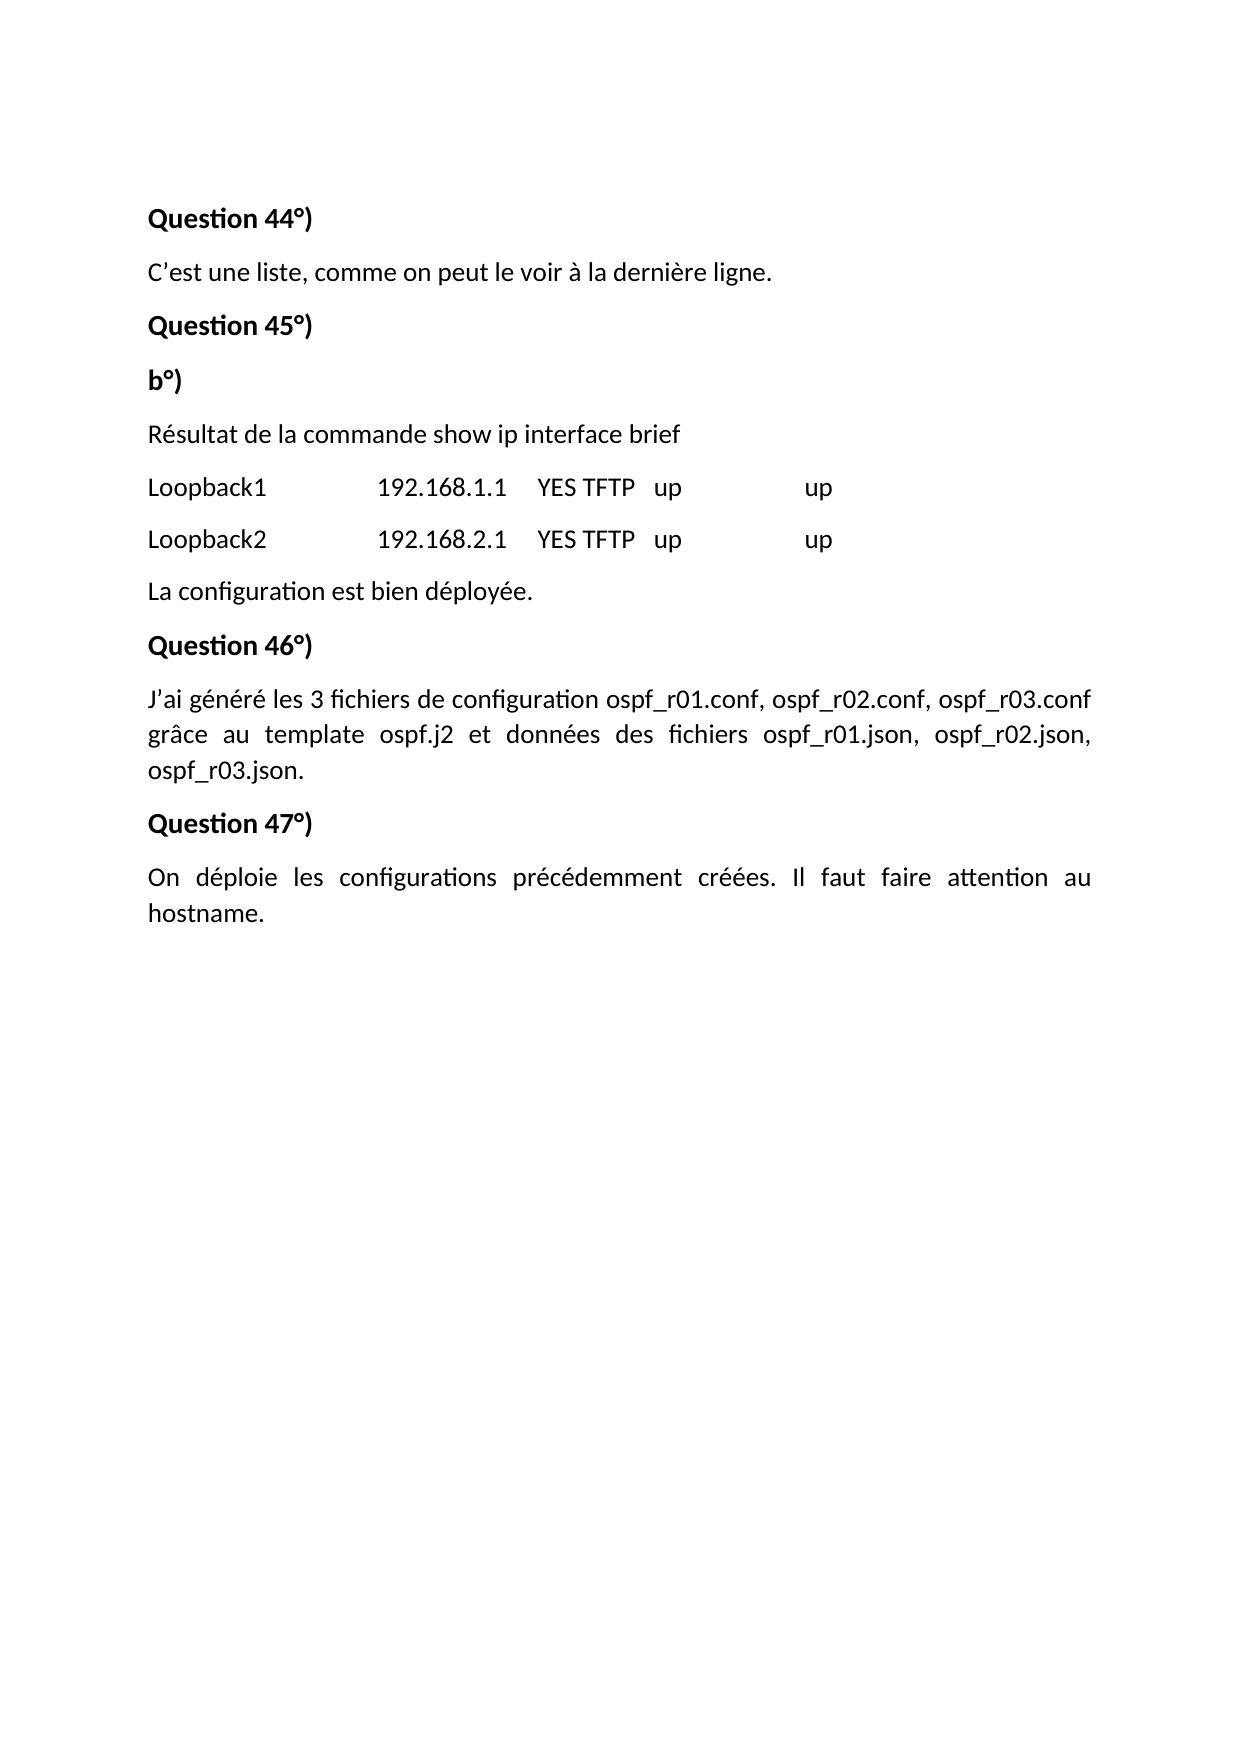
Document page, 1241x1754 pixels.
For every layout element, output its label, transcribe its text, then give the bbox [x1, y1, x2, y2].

text Loopback1 192.168.1.1 YES TFTP up up [148, 470, 1093, 503]
text Loopback2 192.168.2.1 YES TFTP up up [148, 522, 1093, 555]
text Question 45°) [148, 307, 1093, 343]
text b°) [148, 362, 1093, 398]
text La configuration est bien déployée. [148, 574, 1093, 607]
text J’ai généré les 3 fichiers de configuration ospf_r01.conf, ospf_r02.conf, ospf_r03.conf grâce au template ospf.j2 et données des fichiers ospf_r01.json, ospf_r02.json, ospf_r03.json. [148, 682, 1093, 786]
text On déploie les configurations précédemment créées. Il faut faire attention au hostname. [148, 860, 1093, 929]
text Résultat de la commande show ip interface brief [148, 417, 1093, 451]
text Question 47°) [148, 805, 1093, 841]
text Question 44°) [148, 200, 1093, 236]
text C’est une liste, comme on peut le voir à la dernière ligne. [148, 255, 1093, 288]
text Question 46°) [148, 627, 1093, 662]
